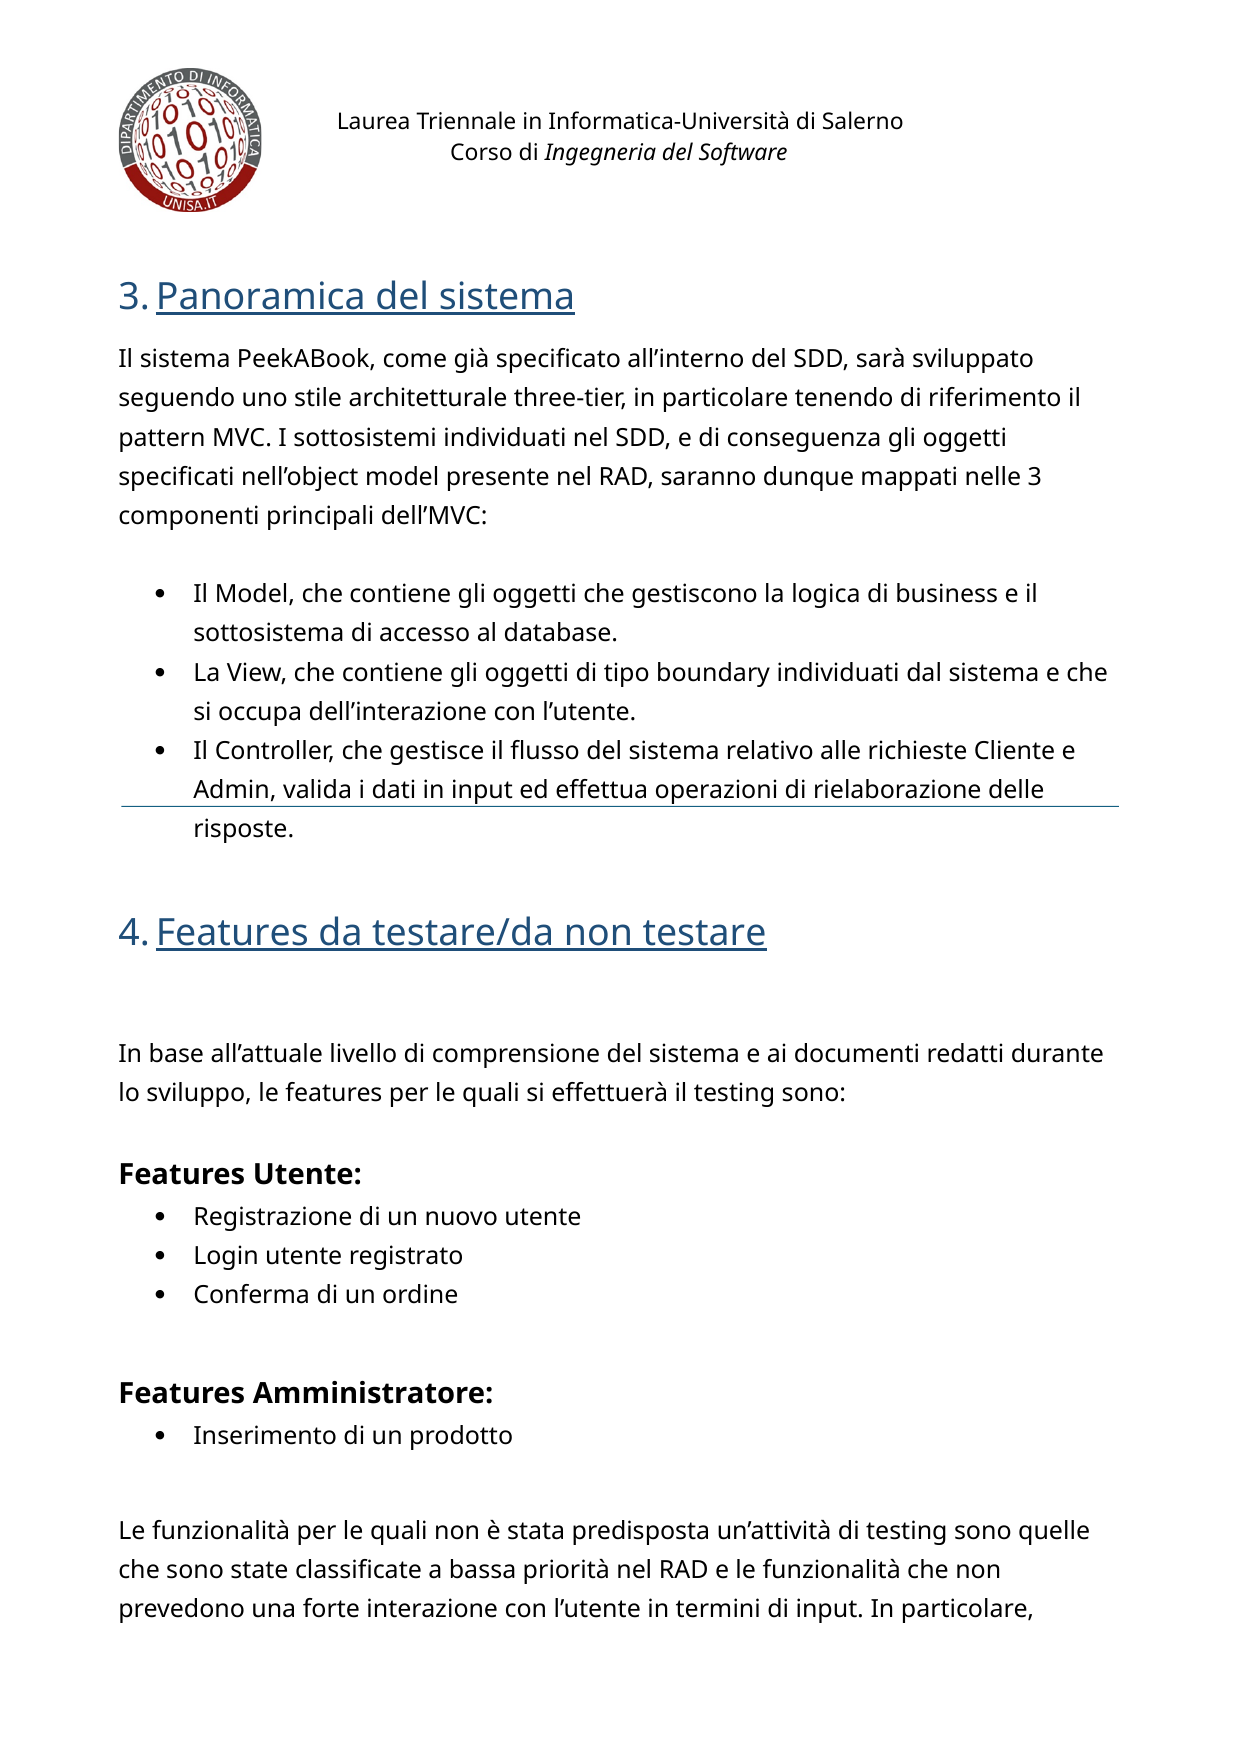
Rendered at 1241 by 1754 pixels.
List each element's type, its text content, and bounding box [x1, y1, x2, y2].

text Il sistema PeekABook, come già specificato all’interno del SDD, sarà sviluppato seguendo uno stile architetturale three-tier, in particolare tenendo di riferimento il pattern MVC. I sottosistemi individuati nel SDD, e di conseguenza gli oggetti specificati nell’object model presente nel RAD, saranno dunque mappati nelle 3 componenti principali dell’MVC: [118, 341, 1122, 532]
list Login utente registrato [156, 1238, 1122, 1272]
list Il Model, che contiene gli oggetti che gestiscono la logica di business e il sottosistema di accesso al database. [156, 576, 1122, 649]
picture [118, 68, 262, 212]
text Features Utente: [118, 1153, 1122, 1193]
text Features Amministratore: [118, 1372, 1122, 1412]
list Features da testare/da non testare [118, 905, 1122, 956]
list La View, che contiene gli oggetti di tipo boundary individuati dal sistema e che si occupa dell’interazione con l’utente. [156, 654, 1122, 727]
text In base all’attuale livello di comprensione del sistema e ai documenti redatti durante lo sviluppo, le features per le quali si effettuerà il testing sono: [118, 1036, 1122, 1109]
list Registrazione di un nuovo utente [156, 1199, 1122, 1233]
list Conferma di un ordine [156, 1277, 1122, 1311]
list Inserimento di un prodotto [156, 1418, 1122, 1452]
list Panoramica del sistema [118, 269, 1122, 320]
list Il Controller, che gestisce il flusso del sistema relativo alle richieste Cliente e Admin, valida i dati in input ed effettua operazioni di rielaborazione delle risposte. [156, 733, 1122, 845]
